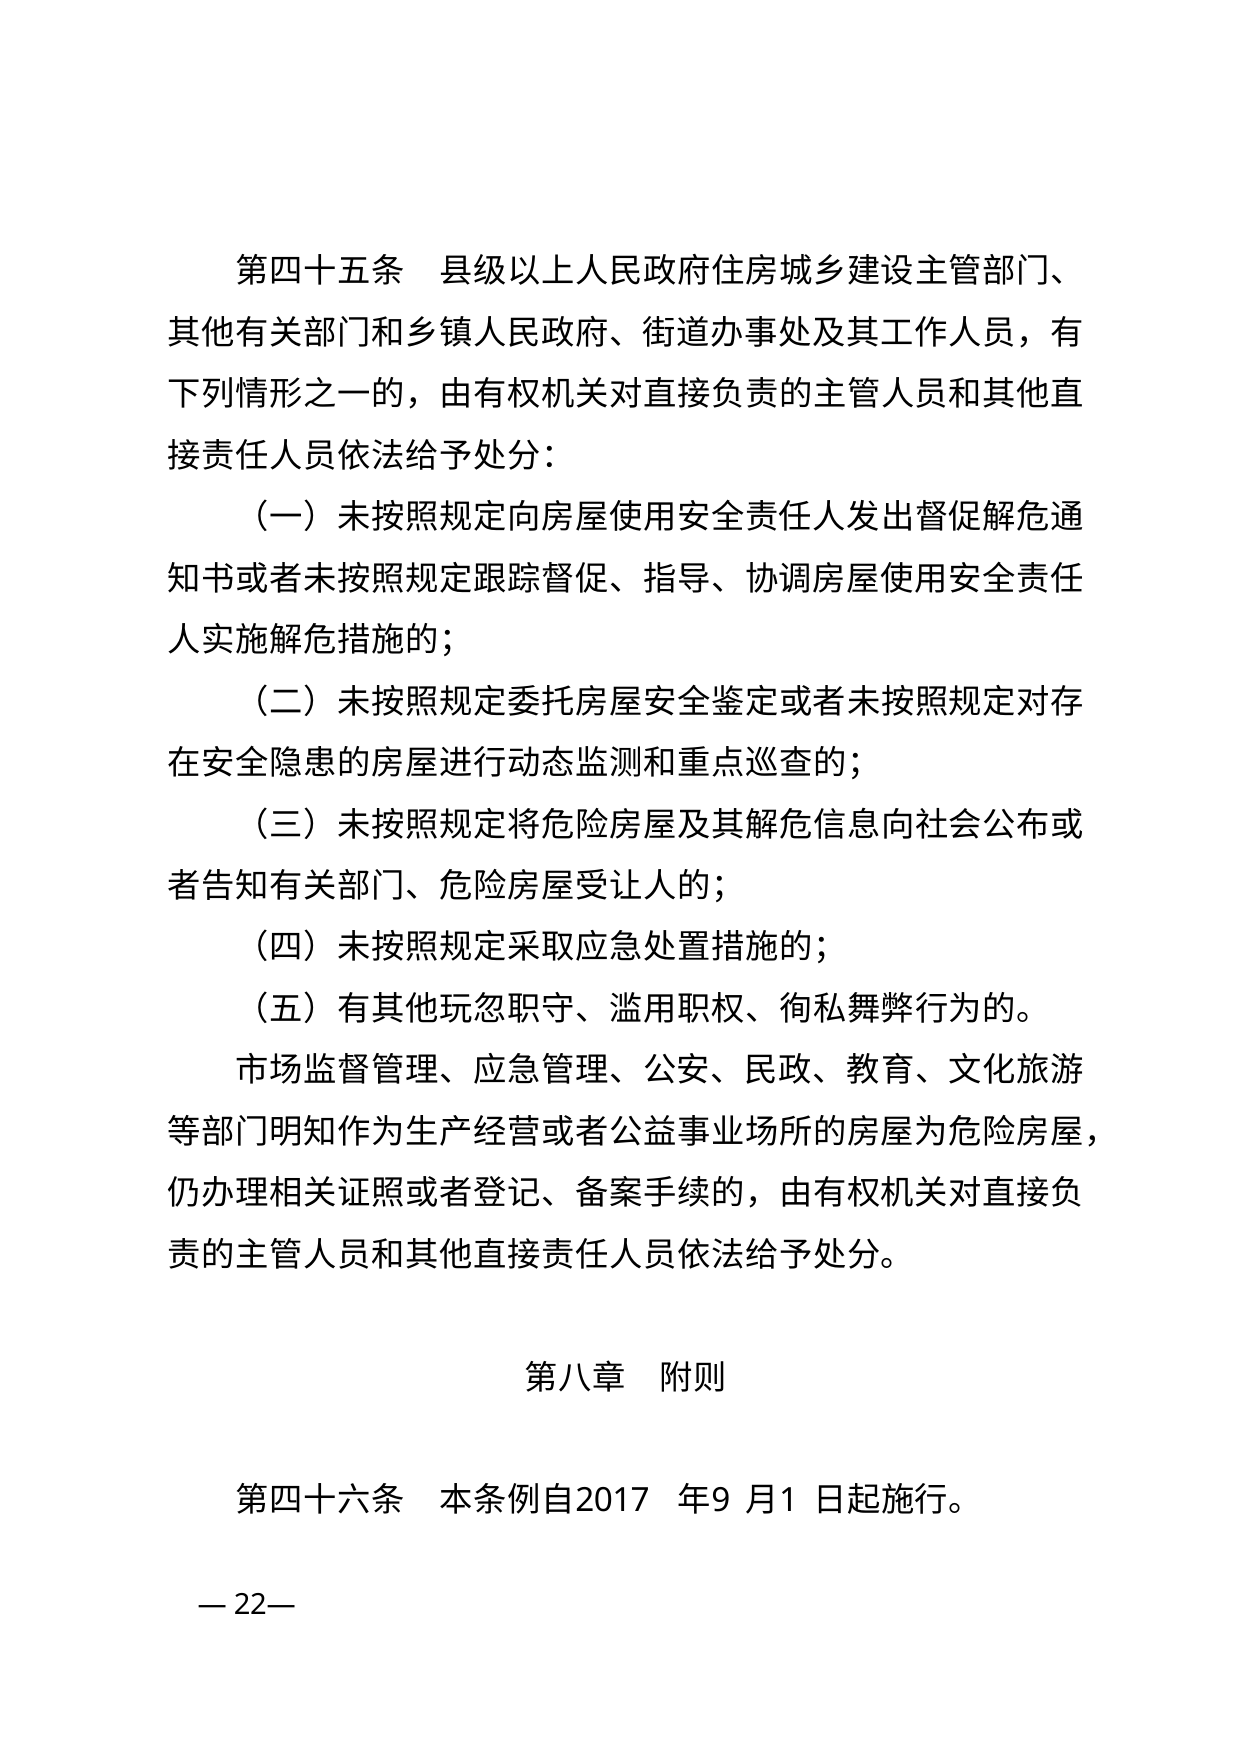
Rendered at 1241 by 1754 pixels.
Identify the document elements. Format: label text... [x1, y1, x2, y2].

text （一）未按照规定向房屋使用安全责任人发出督促解危通知书或者未按照规定跟踪督促、指导、协调房屋使用安全责任人实施解危措施的； [168, 483, 1084, 668]
text （五）有其他玩忽职守、滥用职权、徇私舞弊行为的。 [168, 975, 1084, 1037]
text （四）未按照规定采取应急处置措施的； [168, 914, 1084, 975]
text 第四十五条 县级以上人民政府住房城乡建设主管部门、其他有关部门和乡镇人民政府、街道办事处及其工作人员，有下列情形之一的，由有权机关对直接负责的主管人员和其他直接责任人员依法给予处分： [168, 238, 1084, 483]
text （二）未按照规定委托房屋安全鉴定或者未按照规定对存在安全隐患的房屋进行动态监测和重点巡查的； [168, 668, 1084, 791]
text （三）未按照规定将危险房屋及其解危信息向社会公布或者告知有关部门、危险房屋受让人的； [168, 791, 1084, 914]
text 第八章 附则 [168, 1344, 1084, 1405]
text 市场监督管理、应急管理、公安、民政、教育、文化旅游等部门明知作为生产经营或者公益事业场所的房屋为危险房屋，仍办理相关证照或者登记、备案手续的，由有权机关对直接负责的主管人员和其他直接责任人员依法给予处分。 [168, 1037, 1084, 1282]
text 第四十六条 本条例自2017年9月1日起施行。 [168, 1467, 1084, 1528]
